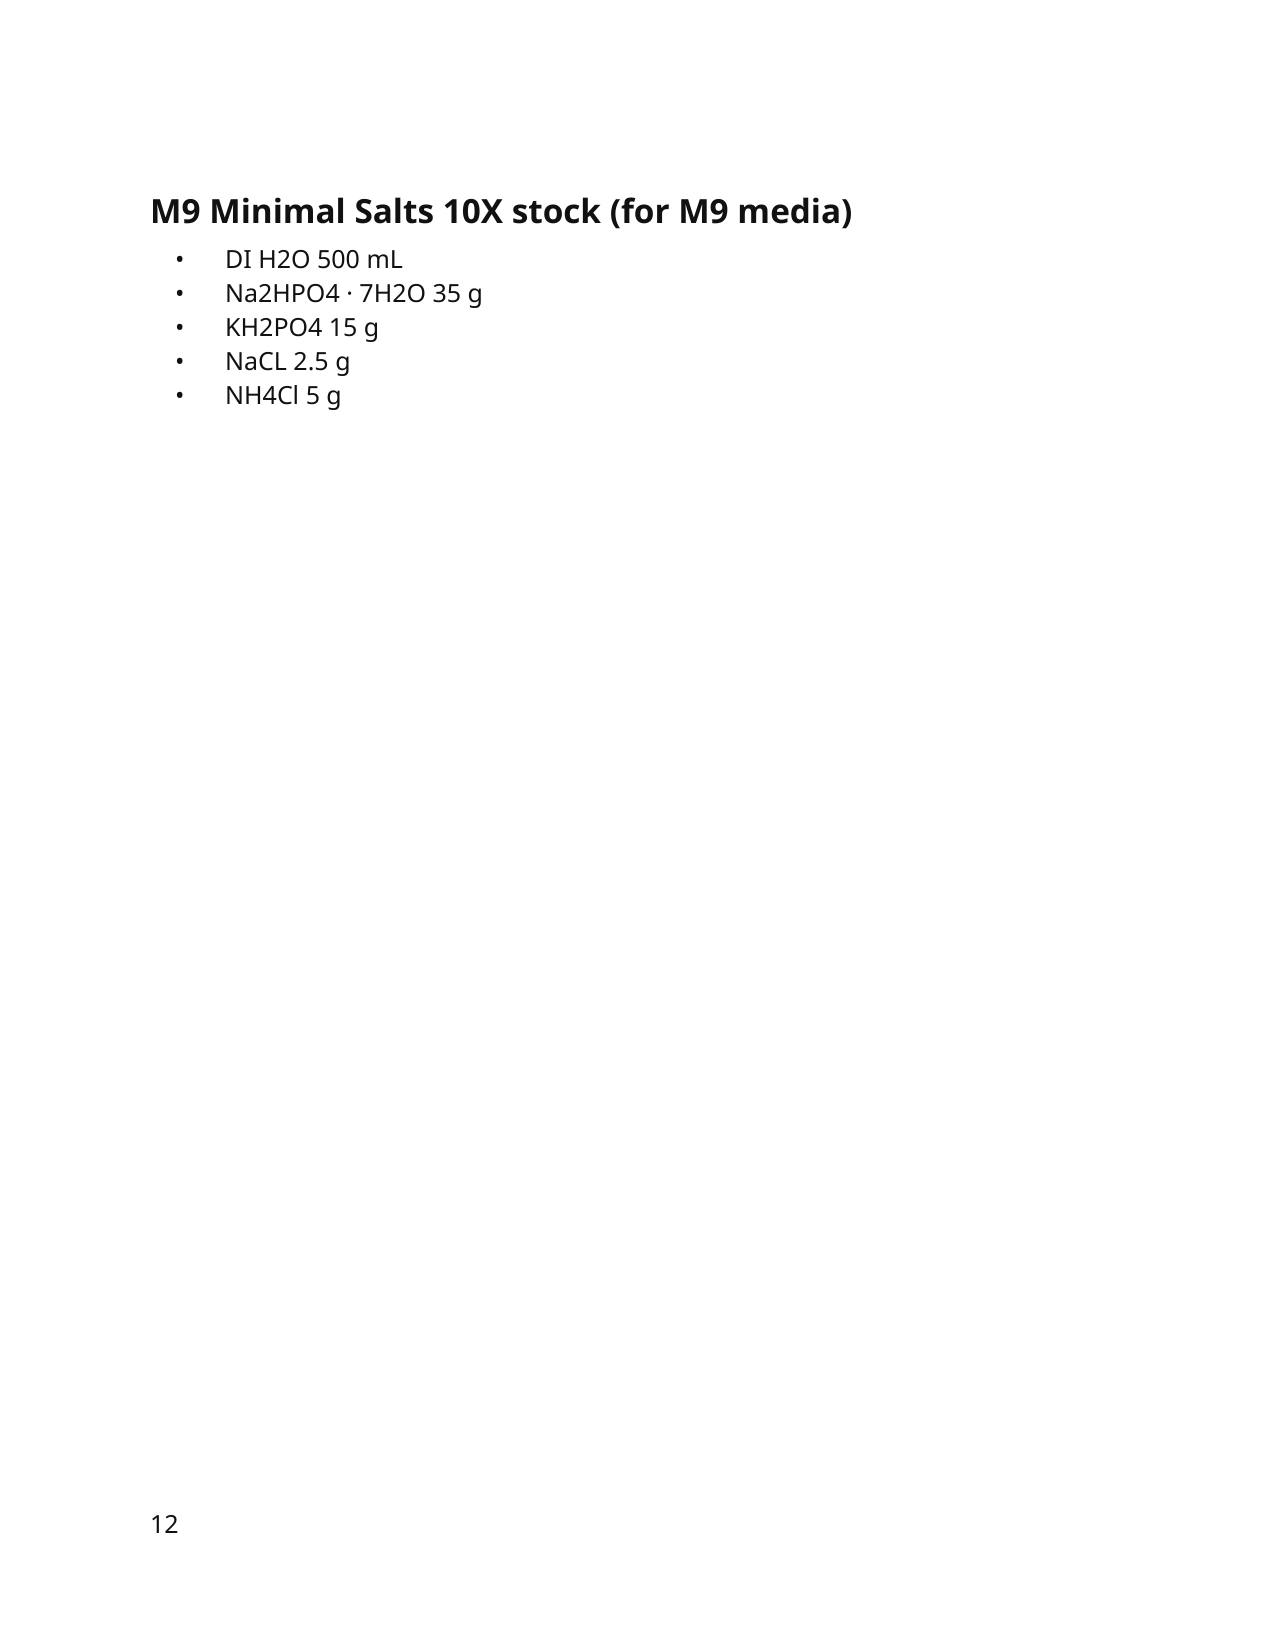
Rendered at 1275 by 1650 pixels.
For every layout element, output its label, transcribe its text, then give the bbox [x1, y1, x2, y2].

list NH4Cl 5 g [175, 377, 1125, 412]
list NaCL 2.5 g [175, 343, 1125, 377]
list DI H2O 500 mL [175, 241, 1125, 275]
subtitle M9 Minimal Salts 10X stock (for M9 media) [150, 187, 1125, 233]
list Na2HPO4 · 7H2O 35 g [175, 275, 1125, 309]
list KH2PO4 15 g [175, 309, 1125, 343]
